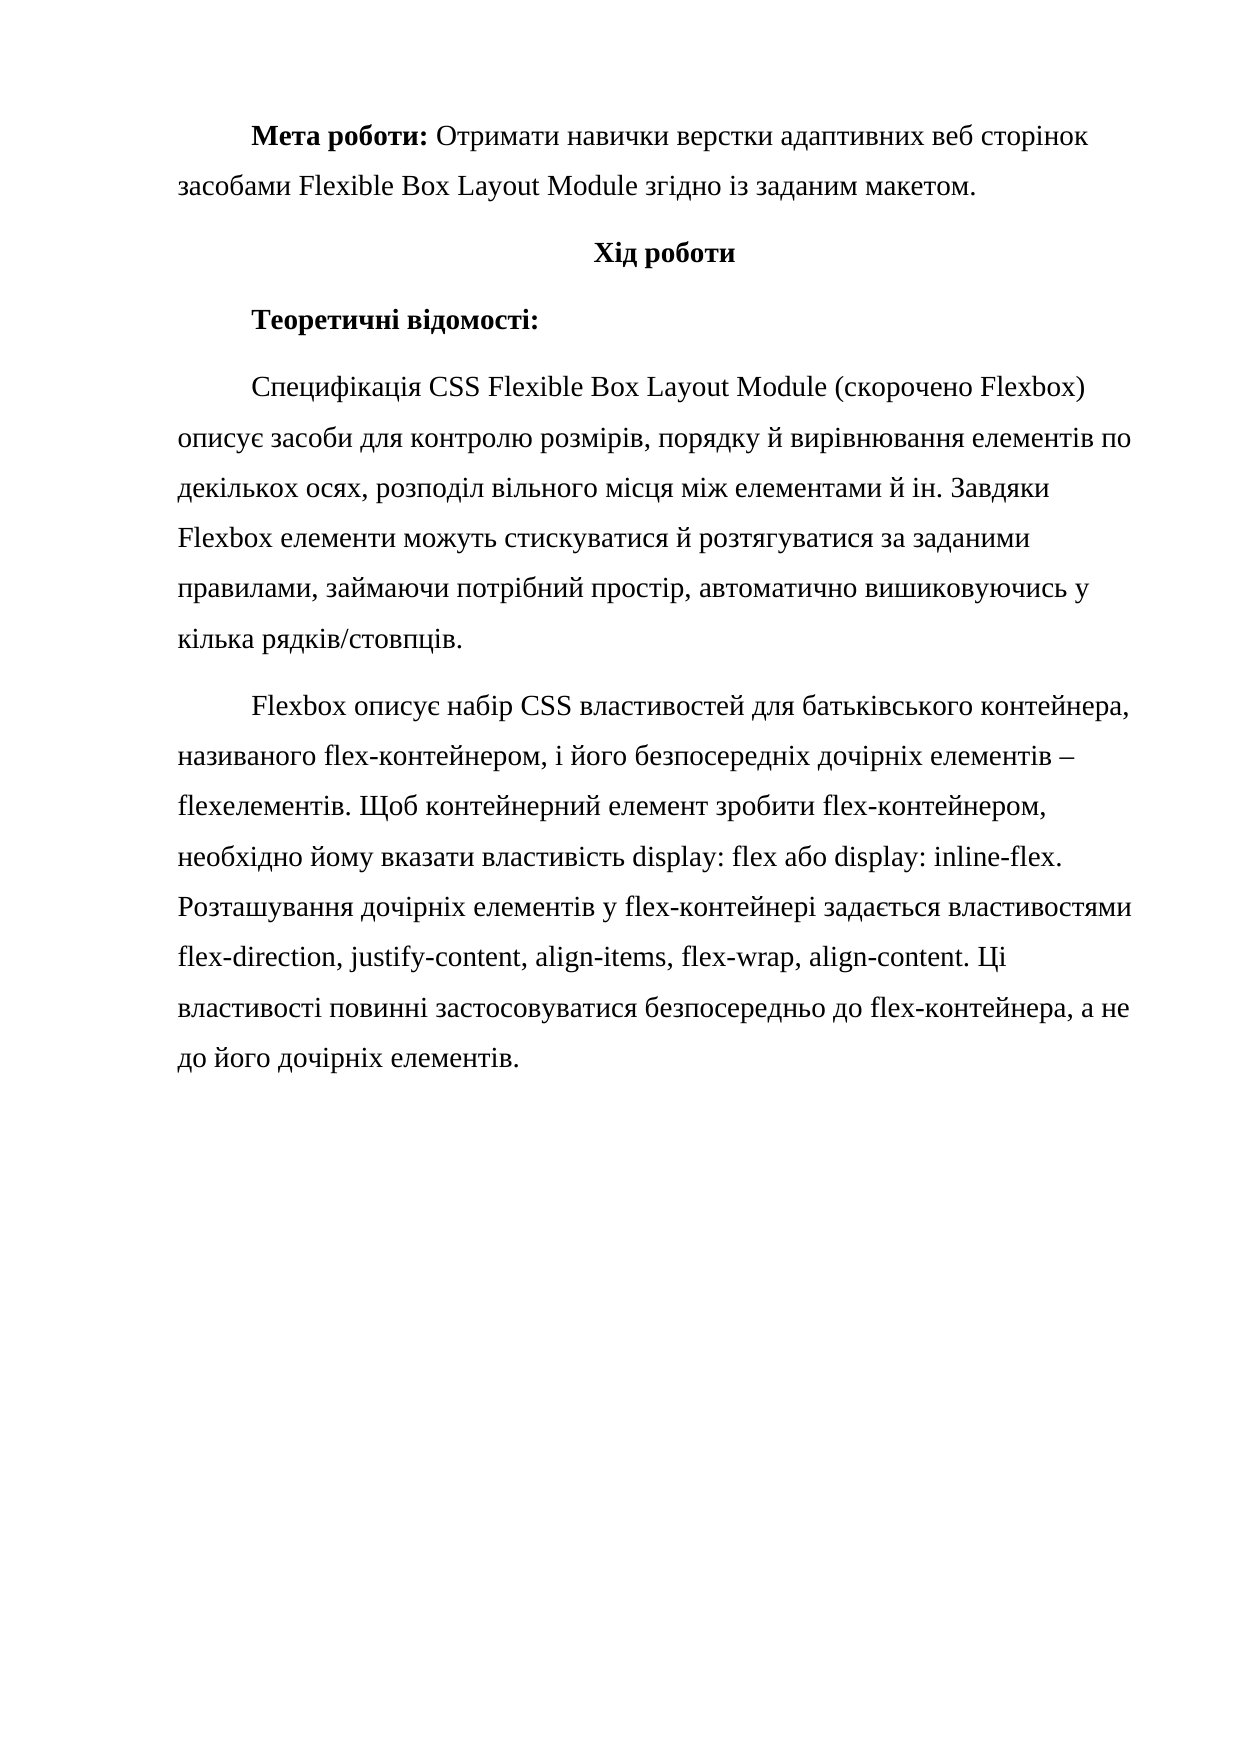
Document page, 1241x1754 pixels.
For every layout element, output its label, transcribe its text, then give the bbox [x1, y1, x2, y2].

text Теоретичні відомості: [177, 302, 1152, 336]
text Flexbox описує набір CSS властивостей для батьківського контейнера, називаного flex-контейнером, і його безпосередніх дочірніх елементів – flexелементів. Щоб контейнерний елемент зробити flex-контейнером, необхідно йому вказати властивість display: flex або display: inline‐flex. Розташування дочірніх елементів у flex-контейнері задається властивостями flex-direction, justify‐content, align-items, flex‐wrap, align‐content. Ці властивості повинні застосовуватися безпосередньо до flex-контейнера, а не до його дочірніх елементів. [177, 688, 1152, 1074]
text Специфікація CSS Flexible Box Layout Module (скорочено Flexbox) описує засоби для контролю розмірів, порядку й вирівнювання елементів по декількох осях, розподіл вільного місця між елементами й ін. Завдяки Flexbox елементи можуть стискуватися й розтягуватися за заданими правилами, займаючи потрібний простір, автоматично вишиковуючись у кілька рядків/стовпців. [177, 369, 1152, 654]
text Мета роботи: Отримати навички верстки адаптивних веб сторінок засобами Flexible Box Layout Module згідно із заданим макетом. [177, 118, 1152, 202]
text Хід роботи [177, 235, 1152, 269]
